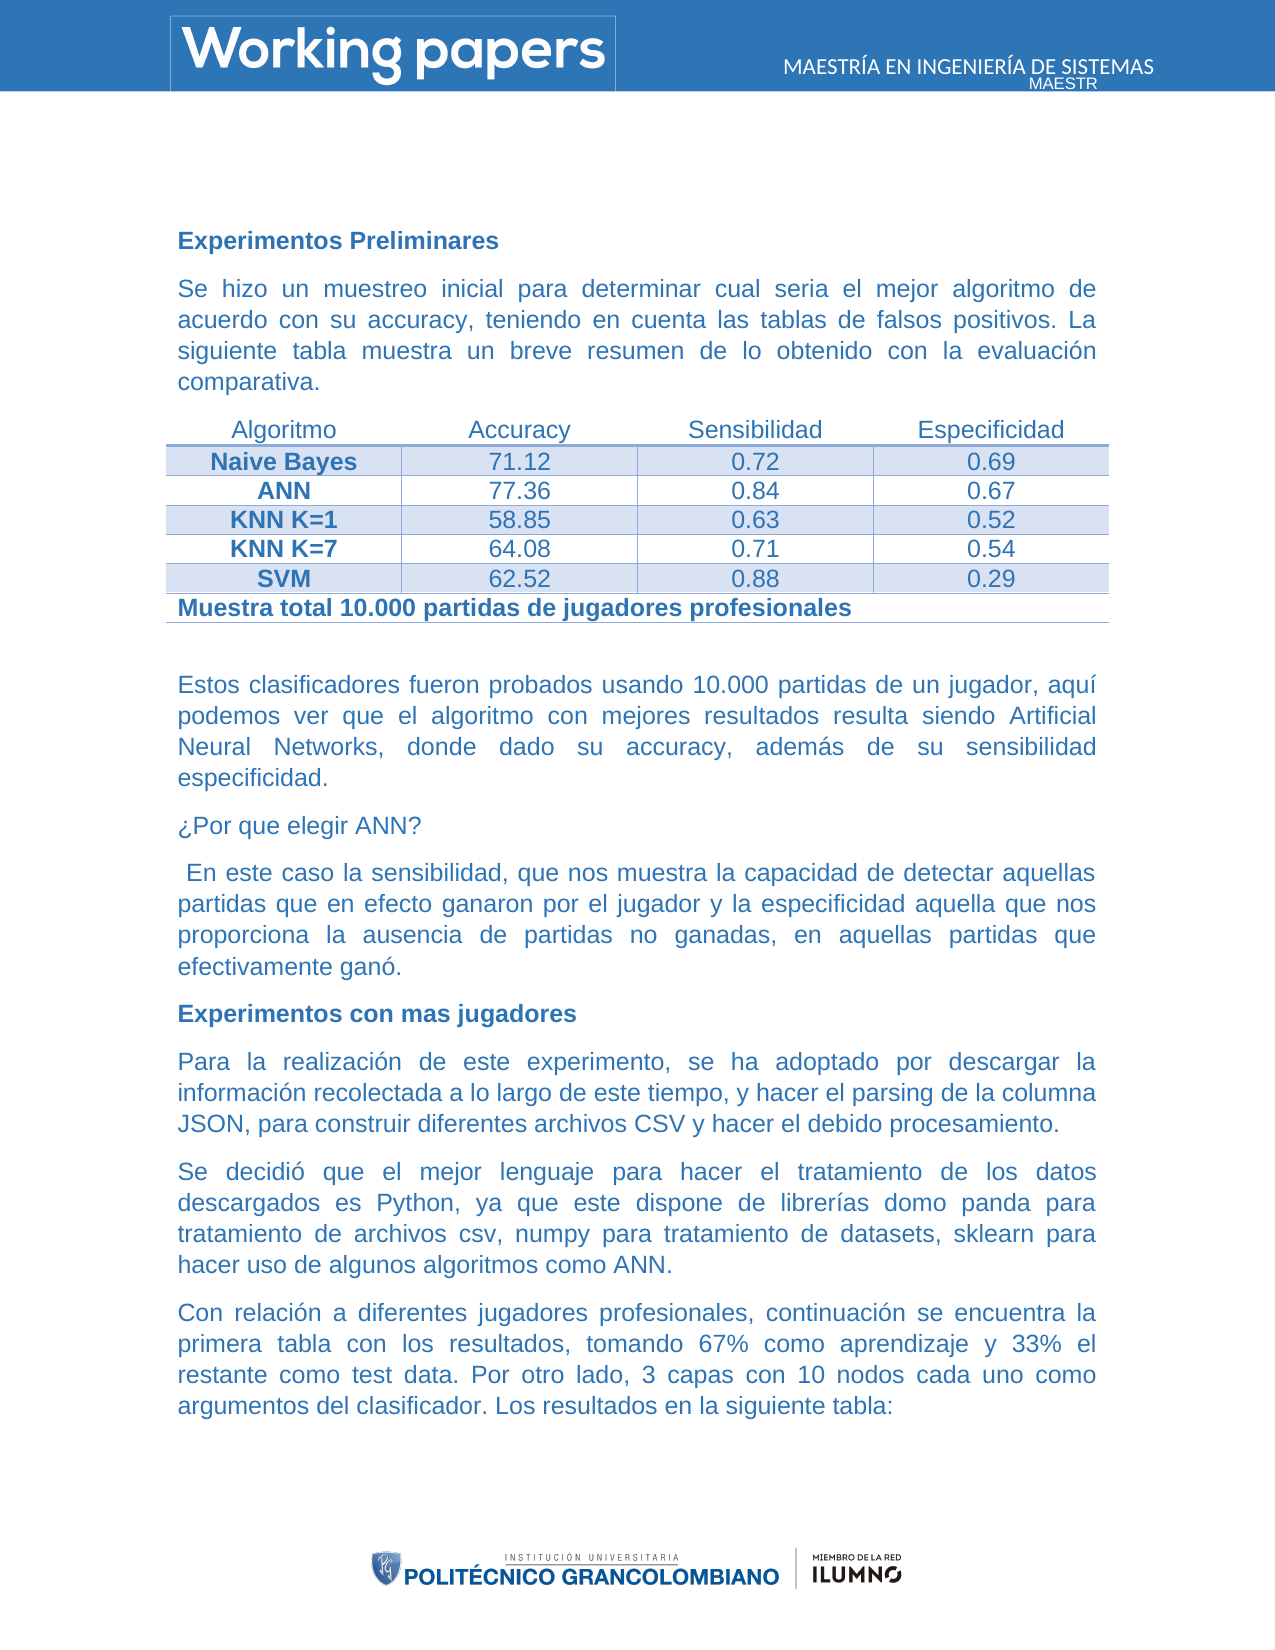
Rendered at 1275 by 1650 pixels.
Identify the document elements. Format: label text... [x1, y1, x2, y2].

table_cell KNN K=7 [166, 535, 401, 563]
table_cell 0.54 [874, 535, 1109, 563]
text ¿Por que elegir ANN? [177, 811, 1098, 839]
table_cell 0.84 [638, 476, 873, 504]
text Para la realización de este experimento, se ha adoptado por descargar la información recolectada a lo largo de este tiempo, y hacer el parsing de la columna JSON, para construir diferentes archivos CSV y hacer el debido procesamiento. [177, 1047, 1098, 1138]
table_cell 71.12 [402, 447, 637, 475]
table_header Accuracy [402, 415, 637, 443]
table_cell 0.71 [638, 535, 873, 563]
table_cell SVM [166, 564, 401, 592]
table_cell KNN K=1 [166, 506, 401, 534]
table_cell 0.67 [874, 476, 1109, 504]
table_header Sensibilidad [638, 415, 873, 443]
table_cell 0.63 [638, 506, 873, 534]
table_cell 0.72 [638, 447, 873, 475]
table_cell 64.08 [402, 535, 637, 563]
table_cell 0.88 [638, 564, 873, 592]
table_cell Naive Bayes [166, 447, 401, 475]
table_header Algoritmo [166, 415, 402, 443]
table_header Especificidad [873, 415, 1109, 443]
table_cell 77.36 [402, 476, 637, 504]
text Estos clasificadores fueron probados usando 10.000 partidas de un jugador, aquí podemos ver que el algoritmo con mejores resultados resulta siendo Artificial Neural Networks, donde dado su accuracy, además de su sensibilidad especificidad. [177, 670, 1098, 792]
table_cell 62.52 [402, 564, 637, 592]
text Con relación a diferentes jugadores profesionales, continuación se encuentra la primera tabla con los resultados, tomando 67% como aprendizaje y 33% el restante como test data. Por otro lado, 3 capas con 10 nodos cada uno como argumentos del clasificador. Los resultados en la siguiente tabla: [177, 1298, 1098, 1419]
table_cell 0.52 [874, 506, 1109, 534]
table_cell 58.85 [402, 506, 637, 534]
text Experimentos con mas jugadores [177, 999, 1098, 1028]
table_cell 0.69 [874, 447, 1109, 475]
table_cell ANN [166, 476, 401, 504]
text Se hizo un muestreo inicial para determinar cual seria el mejor algoritmo de acuerdo con su accuracy, teniendo en cuenta las tablas de falsos positivos. La siguiente tabla muestra un breve resumen de lo obtenido con la evaluación comparativa. [177, 274, 1098, 396]
table_cell Muestra total 10.000 partidas de jugadores profesionales [166, 594, 1109, 622]
text Se decidió que el mejor lenguaje para hacer el tratamiento de los datos descargados es Python, ya que este dispone de librerías domo panda para tratamiento de archivos csv, numpy para tratamiento de datasets, sklearn para hacer uso de algunos algoritmos como ANN. [177, 1157, 1098, 1279]
text Experimentos Preliminares [177, 226, 1098, 255]
picture [346, 1535, 938, 1610]
table_cell 0.29 [874, 564, 1109, 592]
picture [158, 0, 628, 113]
text En este caso la sensibilidad, que nos muestra la capacidad de detectar aquellas partidas que en efecto ganaron por el jugador y la especificidad aquella que nos proporciona la ausencia de partidas no ganadas, en aquellas partidas que efectivamente ganó. [177, 858, 1098, 980]
